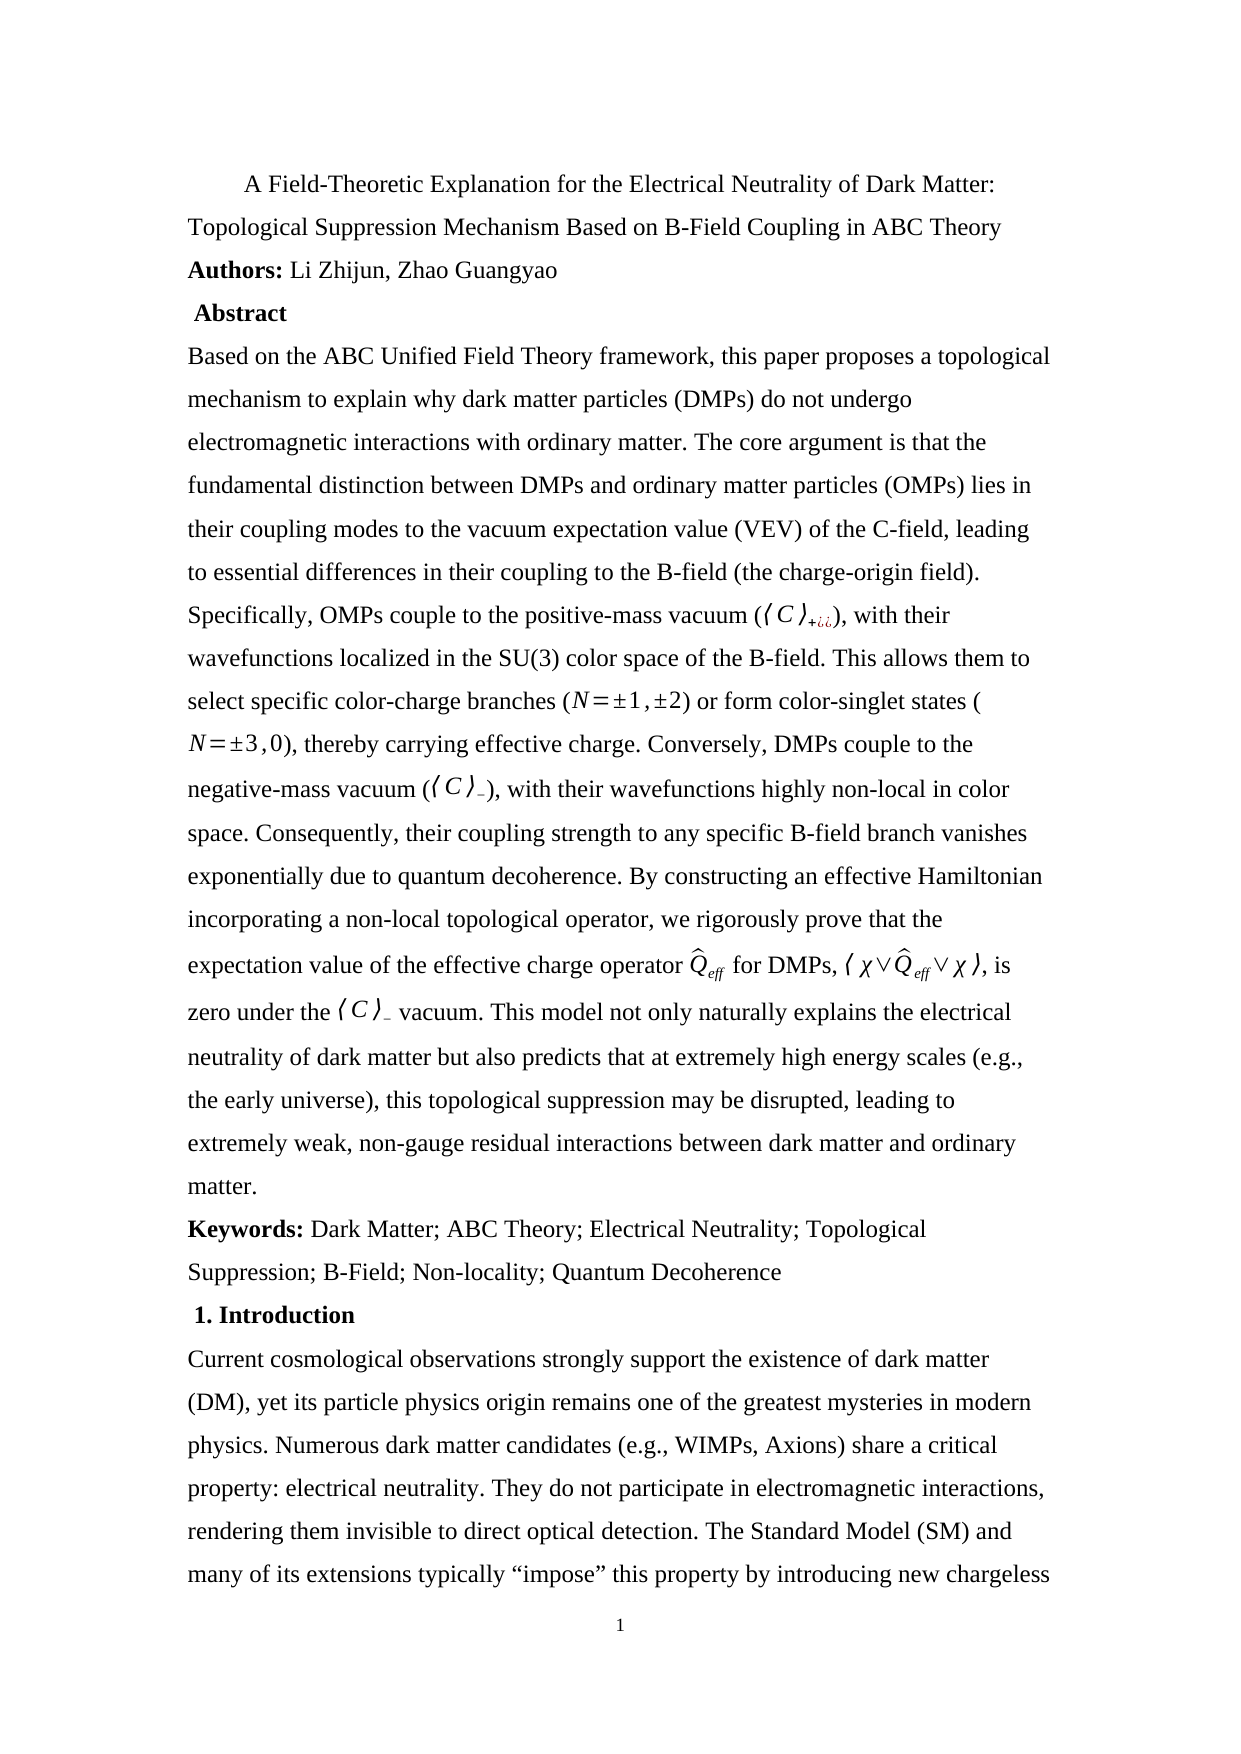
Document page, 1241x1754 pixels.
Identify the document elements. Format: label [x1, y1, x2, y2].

text [187, 169, 1053, 1588]
